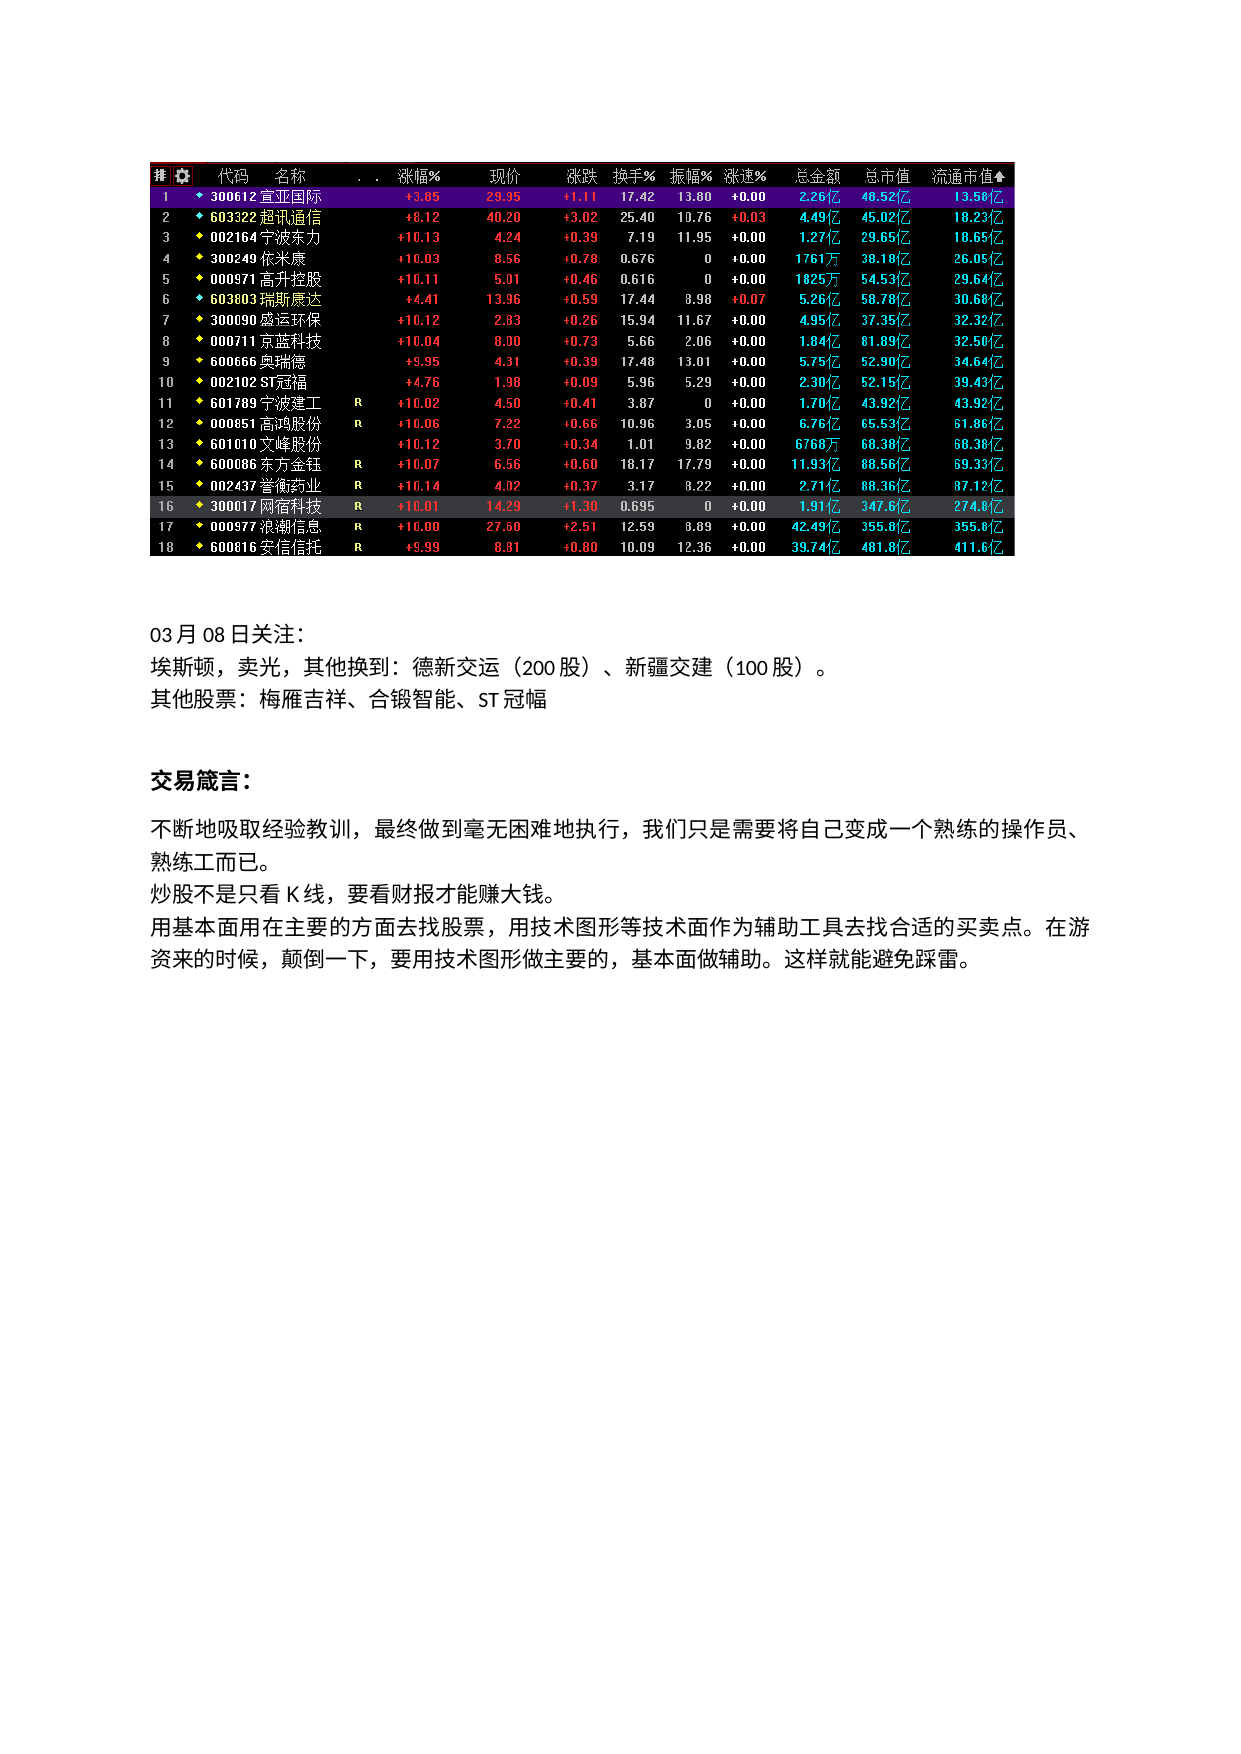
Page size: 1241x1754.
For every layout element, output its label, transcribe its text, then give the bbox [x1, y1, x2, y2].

text 用基本面用在主要的方面去找股票，用技术图形等技术面作为辅助工具去找合适的买卖点。在游资来的时候，颠倒一下，要用技术图形做主要的，基本面做辅助。这样就能避免踩雷。 [150, 909, 1090, 974]
text 03月08日关注： [150, 617, 1090, 649]
text 其他股票：梅雁吉祥、合锻智能、ST冠幅 [150, 682, 1090, 714]
text 埃斯顿，卖光，其他换到：德新交运（200股）、新疆交建（100股）。 [150, 649, 1090, 682]
picture [150, 162, 1015, 556]
text 不断地吸取经验教训，最终做到毫无困难地执行，我们只是需要将自己变成一个熟练的操作员、熟练工而已。 [150, 812, 1090, 877]
text 交易箴言： [150, 747, 1090, 812]
text 炒股不是只看K线，要看财报才能赚大钱。 [150, 877, 1090, 909]
